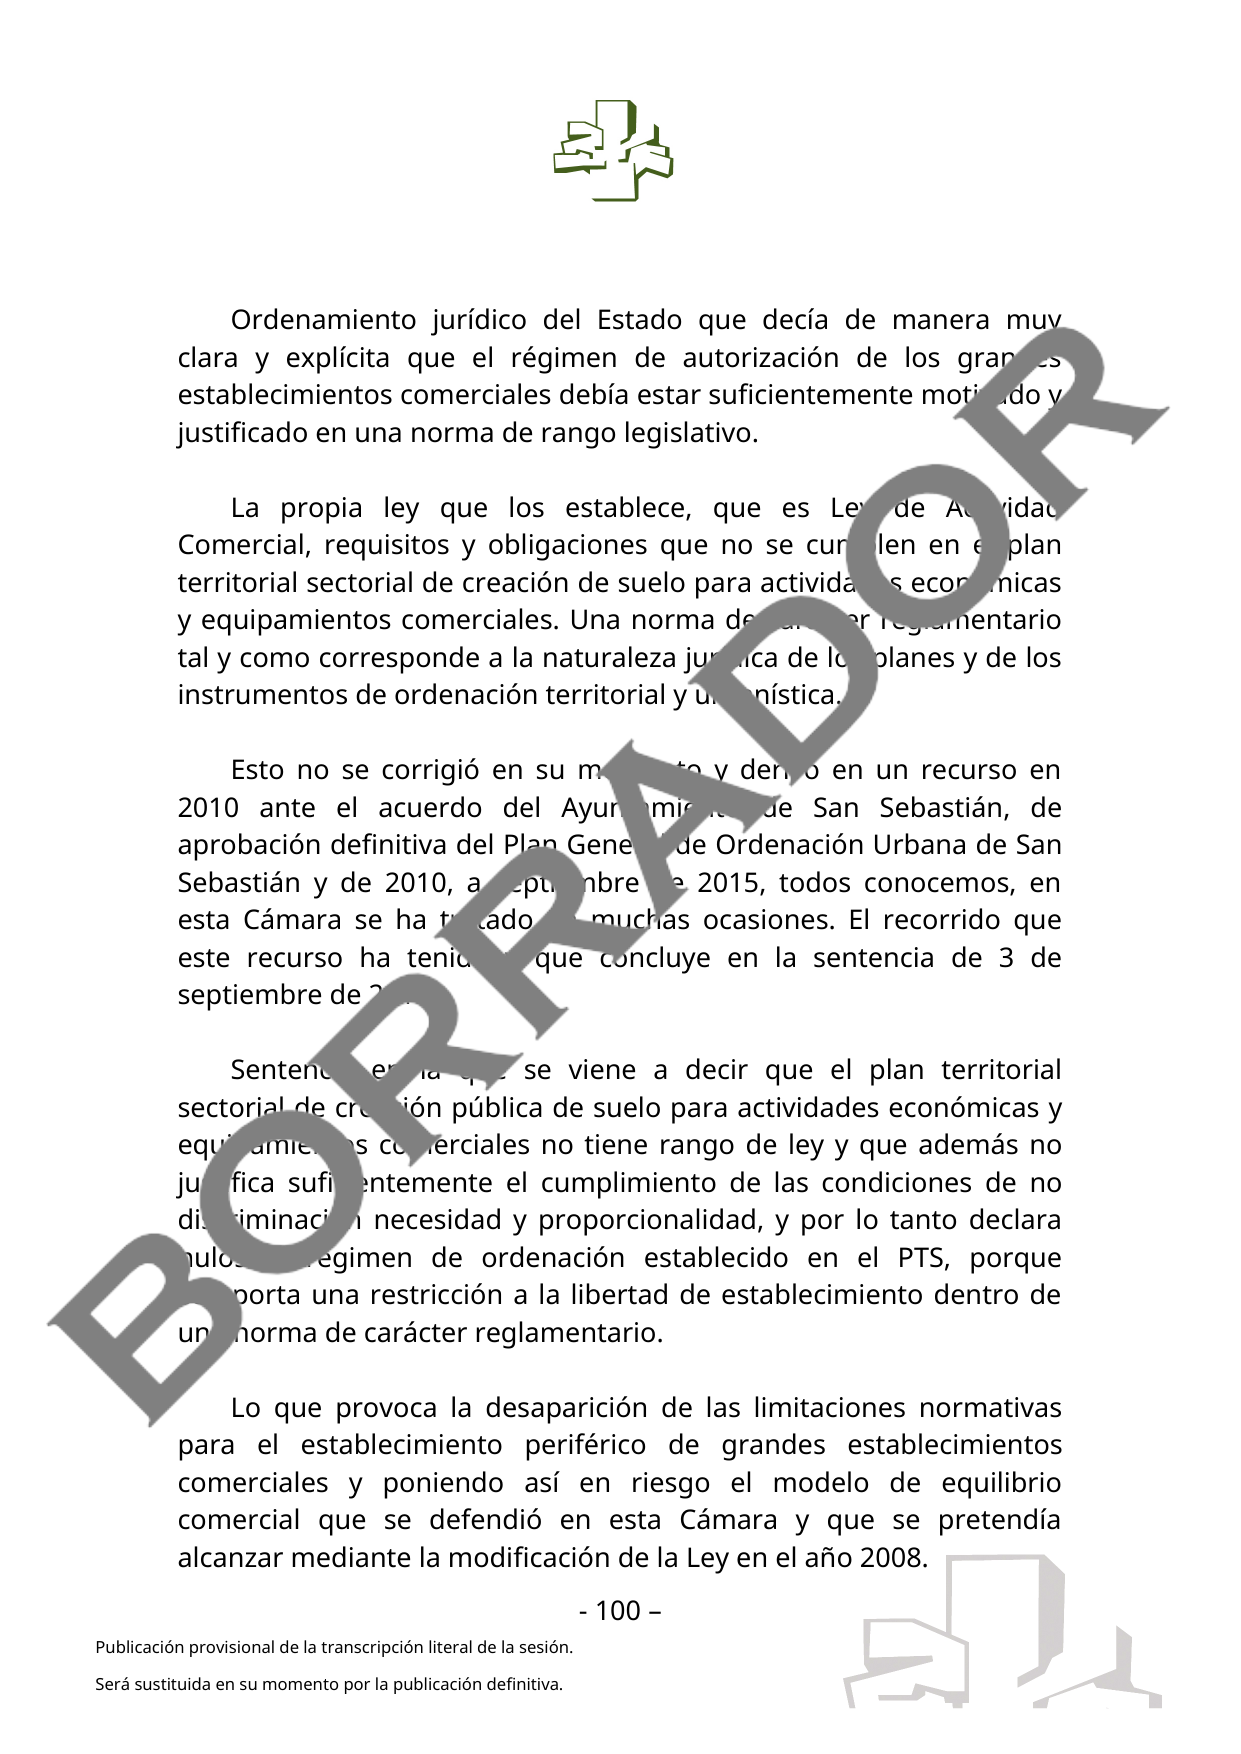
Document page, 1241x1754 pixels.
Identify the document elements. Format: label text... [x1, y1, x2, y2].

text Lo que provoca la desaparición de las limitaciones normativas para el establecimiento periférico de grandes establecimientos comerciales y poniendo así en riesgo el modelo de equilibrio comercial que se defendió en esta Cámara y que se pretendía alcanzar mediante la modificación de la Ley en el año 2008. [177, 1387, 1063, 1575]
text Ordenamiento jurídico del Estado que decía de manera muy clara y explícita que el régimen de autorización de los grandes establecimientos comerciales debía estar suficientemente motivado y justificado en una norma de rango legislativo. [177, 300, 1063, 450]
text Sentencia en la que se viene a decir que el plan territorial sectorial de creación pública de suelo para actividades económicas y equipamientos comerciales no tiene rango de ley y que además no justifica suficientemente el cumplimiento de las condiciones de no discriminación necesidad y proporcionalidad, y por lo tanto declara nulos el régimen de ordenación establecido en el PTS, porque comporta una restricción a la libertad de establecimiento dentro de una norma de carácter reglamentario. [177, 1050, 1063, 1350]
picture [524, 77, 702, 225]
text La propia ley que los establece, que es Ley de Actividad Comercial, requisitos y obligaciones que no se cumplen en el plan territorial sectorial de creación de suelo para actividades económicas y equipamientos comerciales. Una norma de carácter reglamentario tal y como corresponde a la naturaleza jurídica de los planes y de los instrumentos de ordenación territorial y urbanística. [177, 487, 1063, 712]
text Esto no se corrigió en su momento y derivó en un recurso en 2010 ante el acuerdo del Ayuntamiento de San Sebastián, de aprobación definitiva del Plan General de Ordenación Urbana de San Sebastián y de 2010, a septiembre de 2015, todos conocemos, en esta Cámara se ha tratado en muchas ocasiones. El recorrido que este recurso ha tenido y que concluye en la sentencia de 3 de septiembre de 2015. [525, 750, 1063, 1012]
picture [797, 1491, 1169, 1710]
text Esto no se corrigió en su momento y derivó en un recurso en 2010 ante el acuerdo del Ayuntamiento de San Sebastián, de aprobación definitiva del Plan General de Ordenación Urbana de San Sebastián y de 2010, a septiembre de 2015, todos conocemos, en esta Cámara se ha tratado en muchas ocasiones. El recorrido que este recurso ha tenido y que concluye en la sentencia de 3 de septiembre de 2015. [177, 750, 653, 1012]
